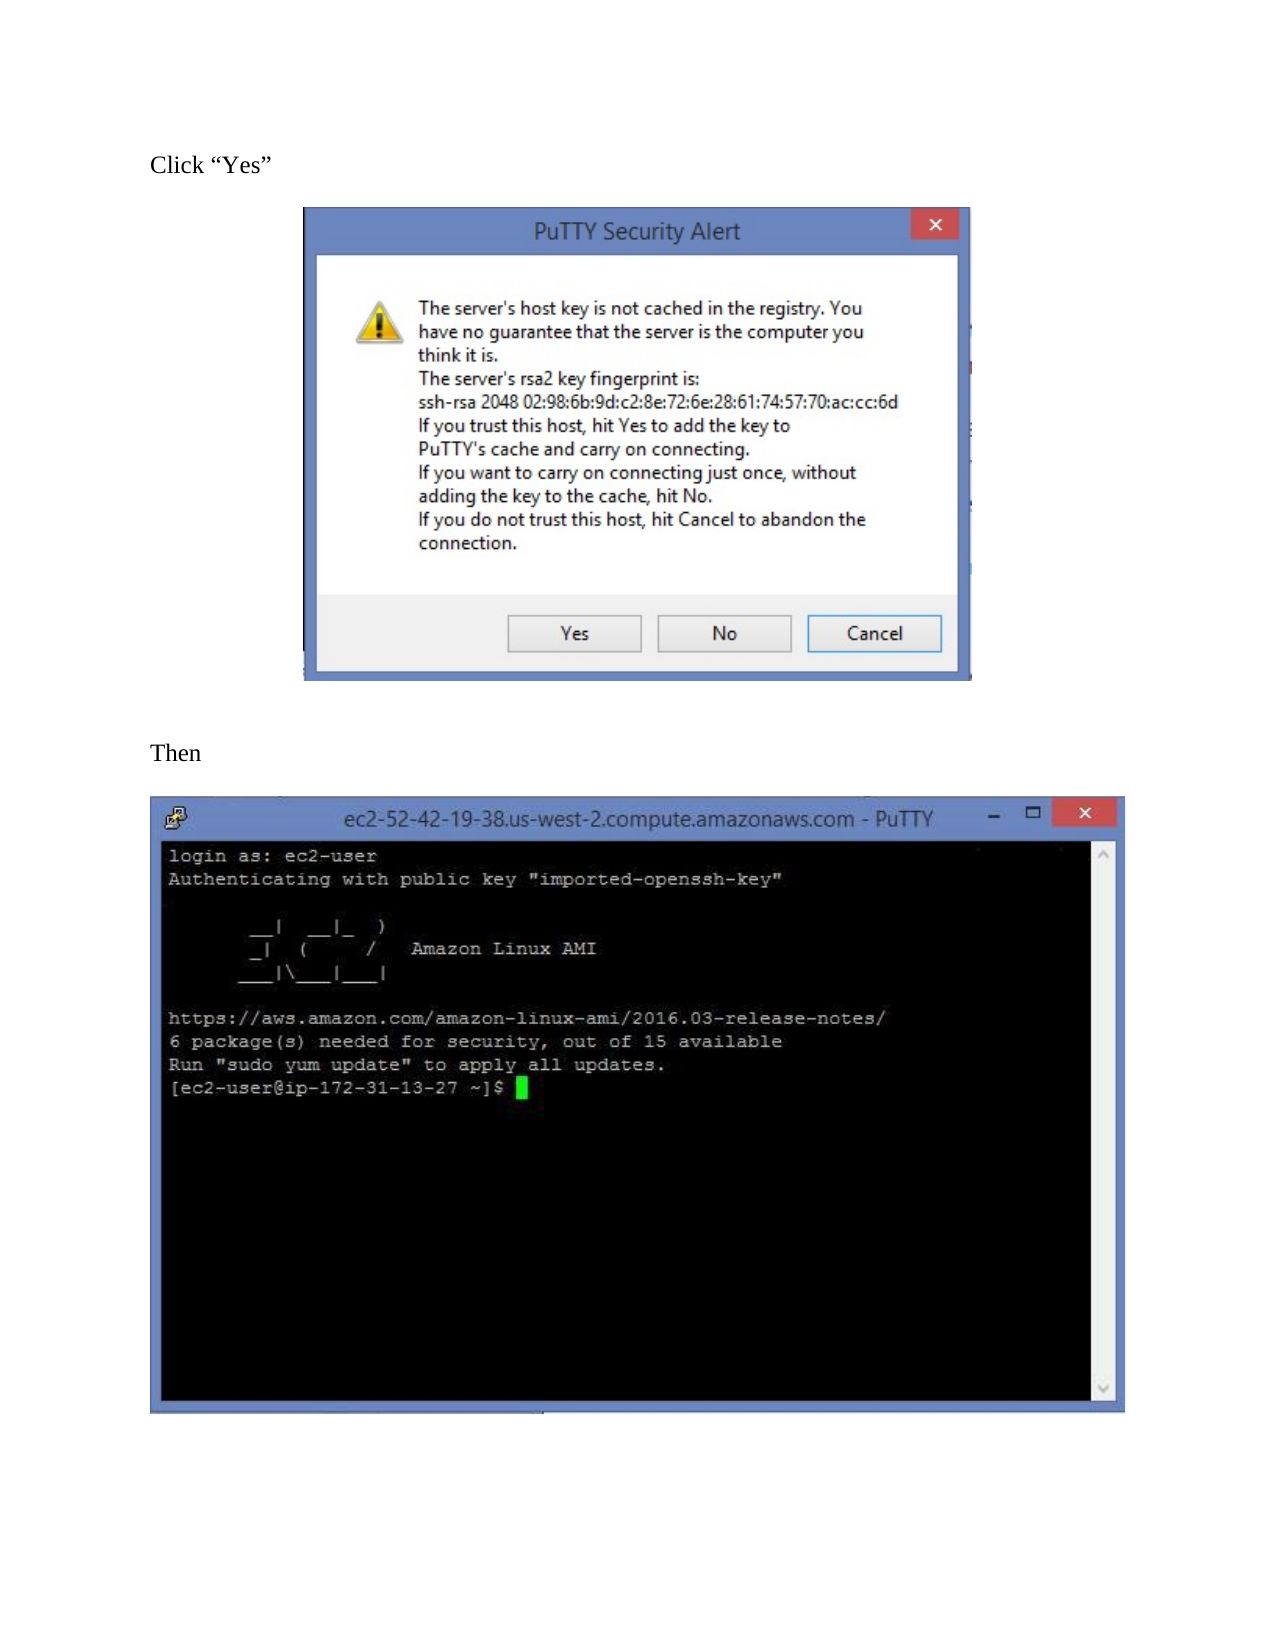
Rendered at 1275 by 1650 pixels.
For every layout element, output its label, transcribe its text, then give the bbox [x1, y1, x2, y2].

text Then [150, 738, 1125, 767]
picture [150, 796, 1125, 1414]
picture [303, 207, 972, 681]
text Click “Yes” [150, 150, 1125, 179]
